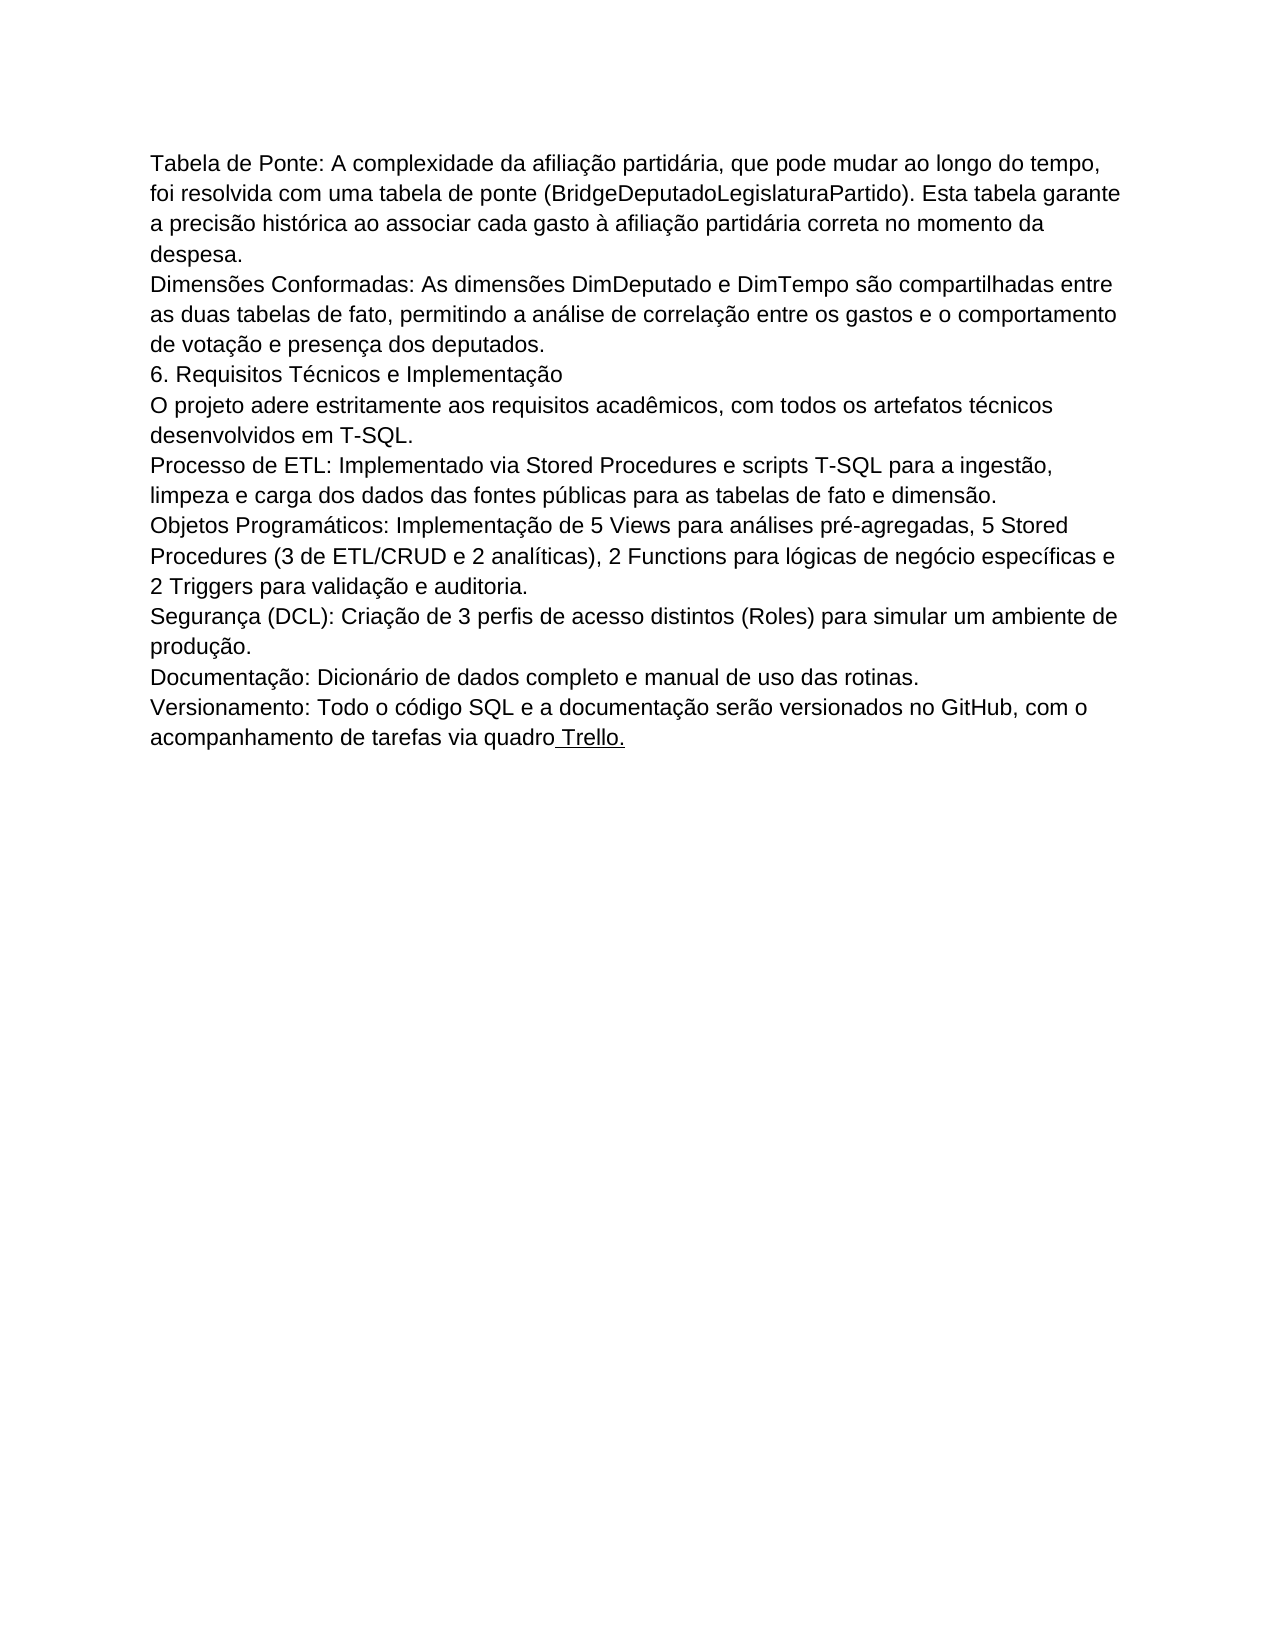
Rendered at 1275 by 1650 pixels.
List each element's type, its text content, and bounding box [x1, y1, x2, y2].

text ​Tabela de Ponte: A complexidade da afiliação partidária, que pode mudar ao longo do tempo, foi resolvida com uma tabela de ponte (BridgeDeputadoLegislaturaPartido). Esta tabela garante a precisão histórica ao associar cada gasto à afiliação partidária correta no momento da despesa. [150, 150, 1125, 267]
text ​6. Requisitos Técnicos e Implementação [150, 361, 1125, 388]
text ​Versionamento: Todo o código SQL e a documentação serão versionados no GitHub, com o acompanhamento de tarefas via quadro Trello. [150, 694, 1125, 750]
text ​Dimensões Conformadas: As dimensões DimDeputado e DimTempo são compartilhadas entre as duas tabelas de fato, permitindo a análise de correlação entre os gastos e o comportamento de votação e presença dos deputados. [150, 271, 1125, 358]
text ​Objetos Programáticos: Implementação de 5 Views para análises pré-agregadas, 5 Stored Procedures (3 de ETL/CRUD e 2 analíticas), 2 Functions para lógicas de negócio específicas e 2 Triggers para validação e auditoria. [150, 512, 1125, 599]
text ​Documentação: Dicionário de dados completo e manual de uso das rotinas. [150, 663, 1125, 690]
text ​O projeto adere estritamente aos requisitos acadêmicos, com todos os artefatos técnicos desenvolvidos em T-SQL. [150, 392, 1125, 448]
text ​Segurança (DCL): Criação de 3 perfis de acesso distintos (Roles) para simular um ambiente de produção. [150, 603, 1125, 660]
text ​Processo de ETL: Implementado via Stored Procedures e scripts T-SQL para a ingestão, limpeza e carga dos dados das fontes públicas para as tabelas de fato e dimensão. [150, 452, 1125, 509]
